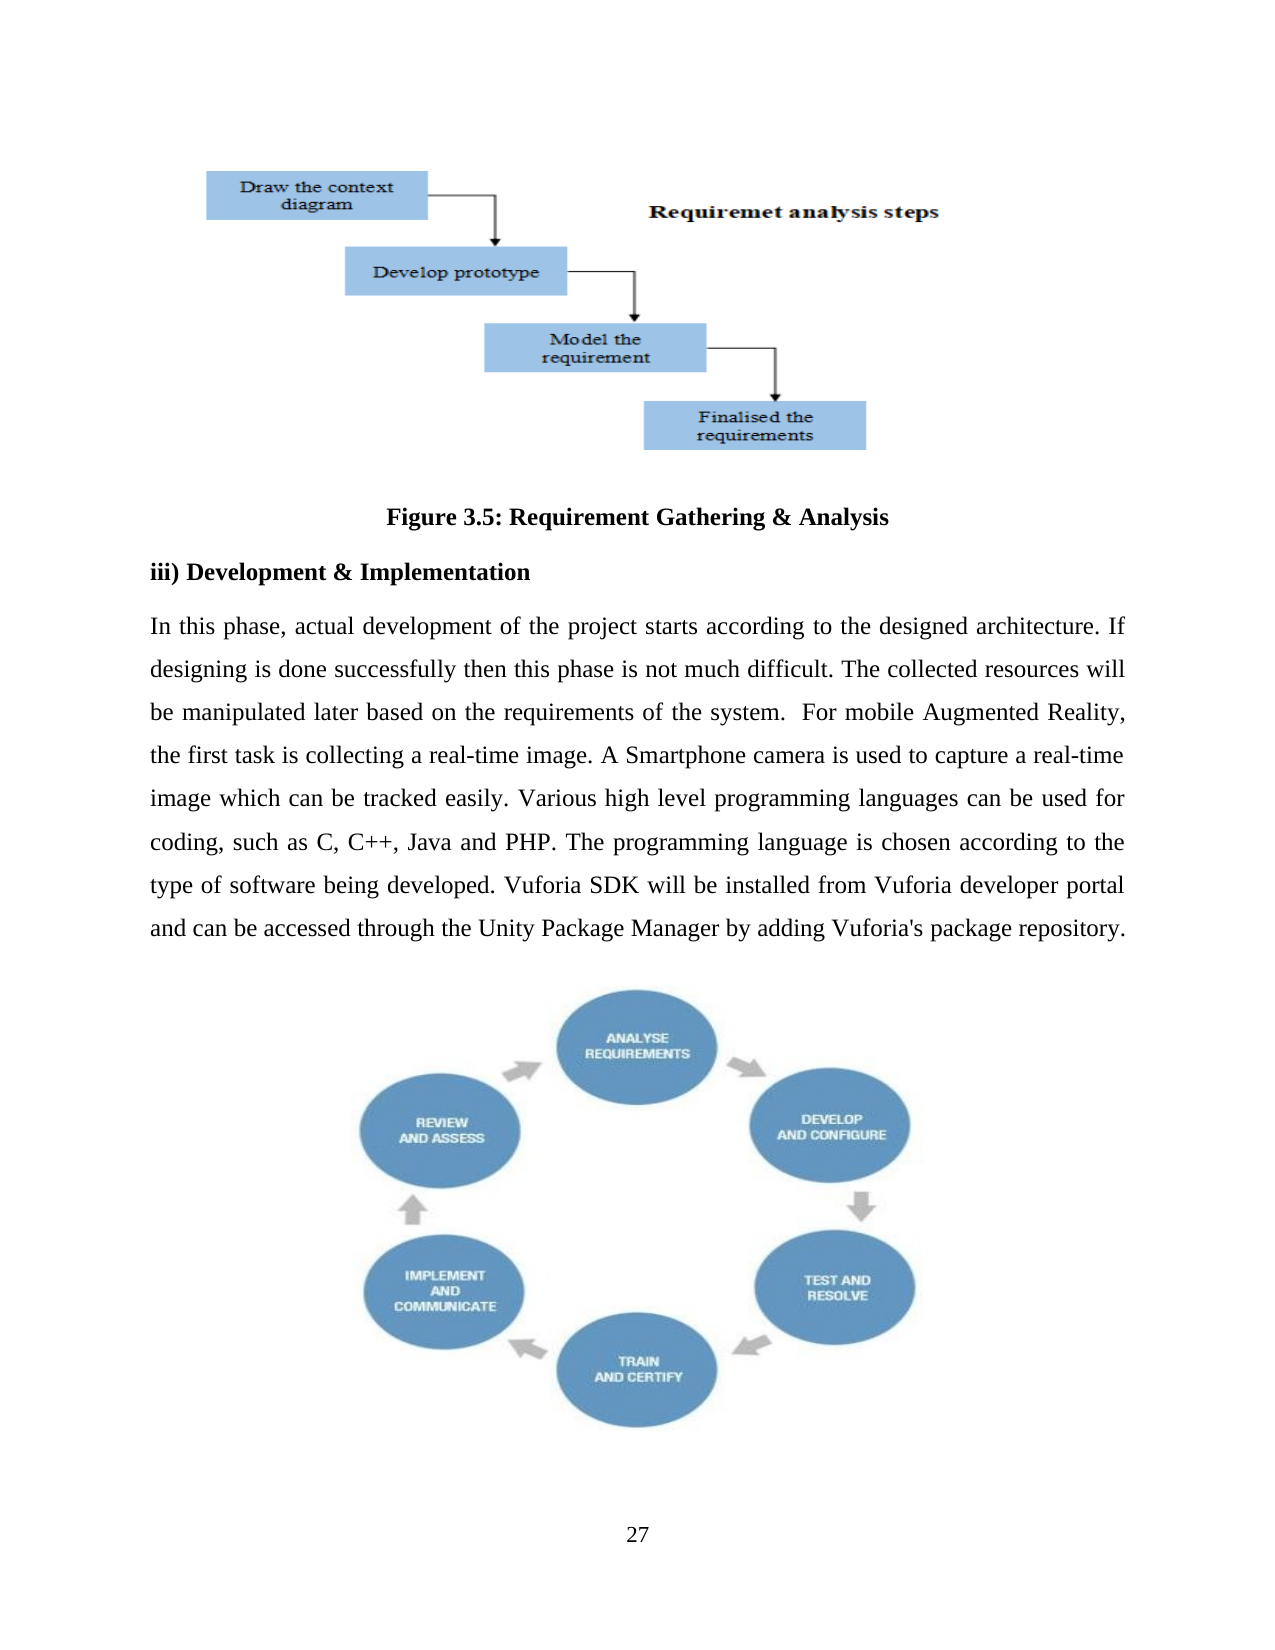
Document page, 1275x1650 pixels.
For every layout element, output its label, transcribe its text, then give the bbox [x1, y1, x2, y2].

subtitle Figure 3.5: Requirement Gathering & Analysis [267, 502, 1008, 531]
picture [206, 171, 940, 450]
list Development & Implementation [150, 557, 1177, 586]
picture [350, 985, 925, 1432]
text In this phase, actual development of the project starts according to the designed architecture. If designing is done successfully then this phase is not much difficult. The collected resources will be manipulated later based on the requirements of the system. For mobile Augmented Reality, the first task is collecting a real-time image. A Smartphone camera is used to capture a real-time image which can be tracked easily. Various high level programming languages can be used for coding, such as C, C++, Java and PHP. The programming language is chosen according to the type of software being developed. Vuforia SDK will be installed from Vuforia developer portal and can be accessed through the Unity Package Manager by adding Vuforia's package repository. [150, 611, 1126, 942]
